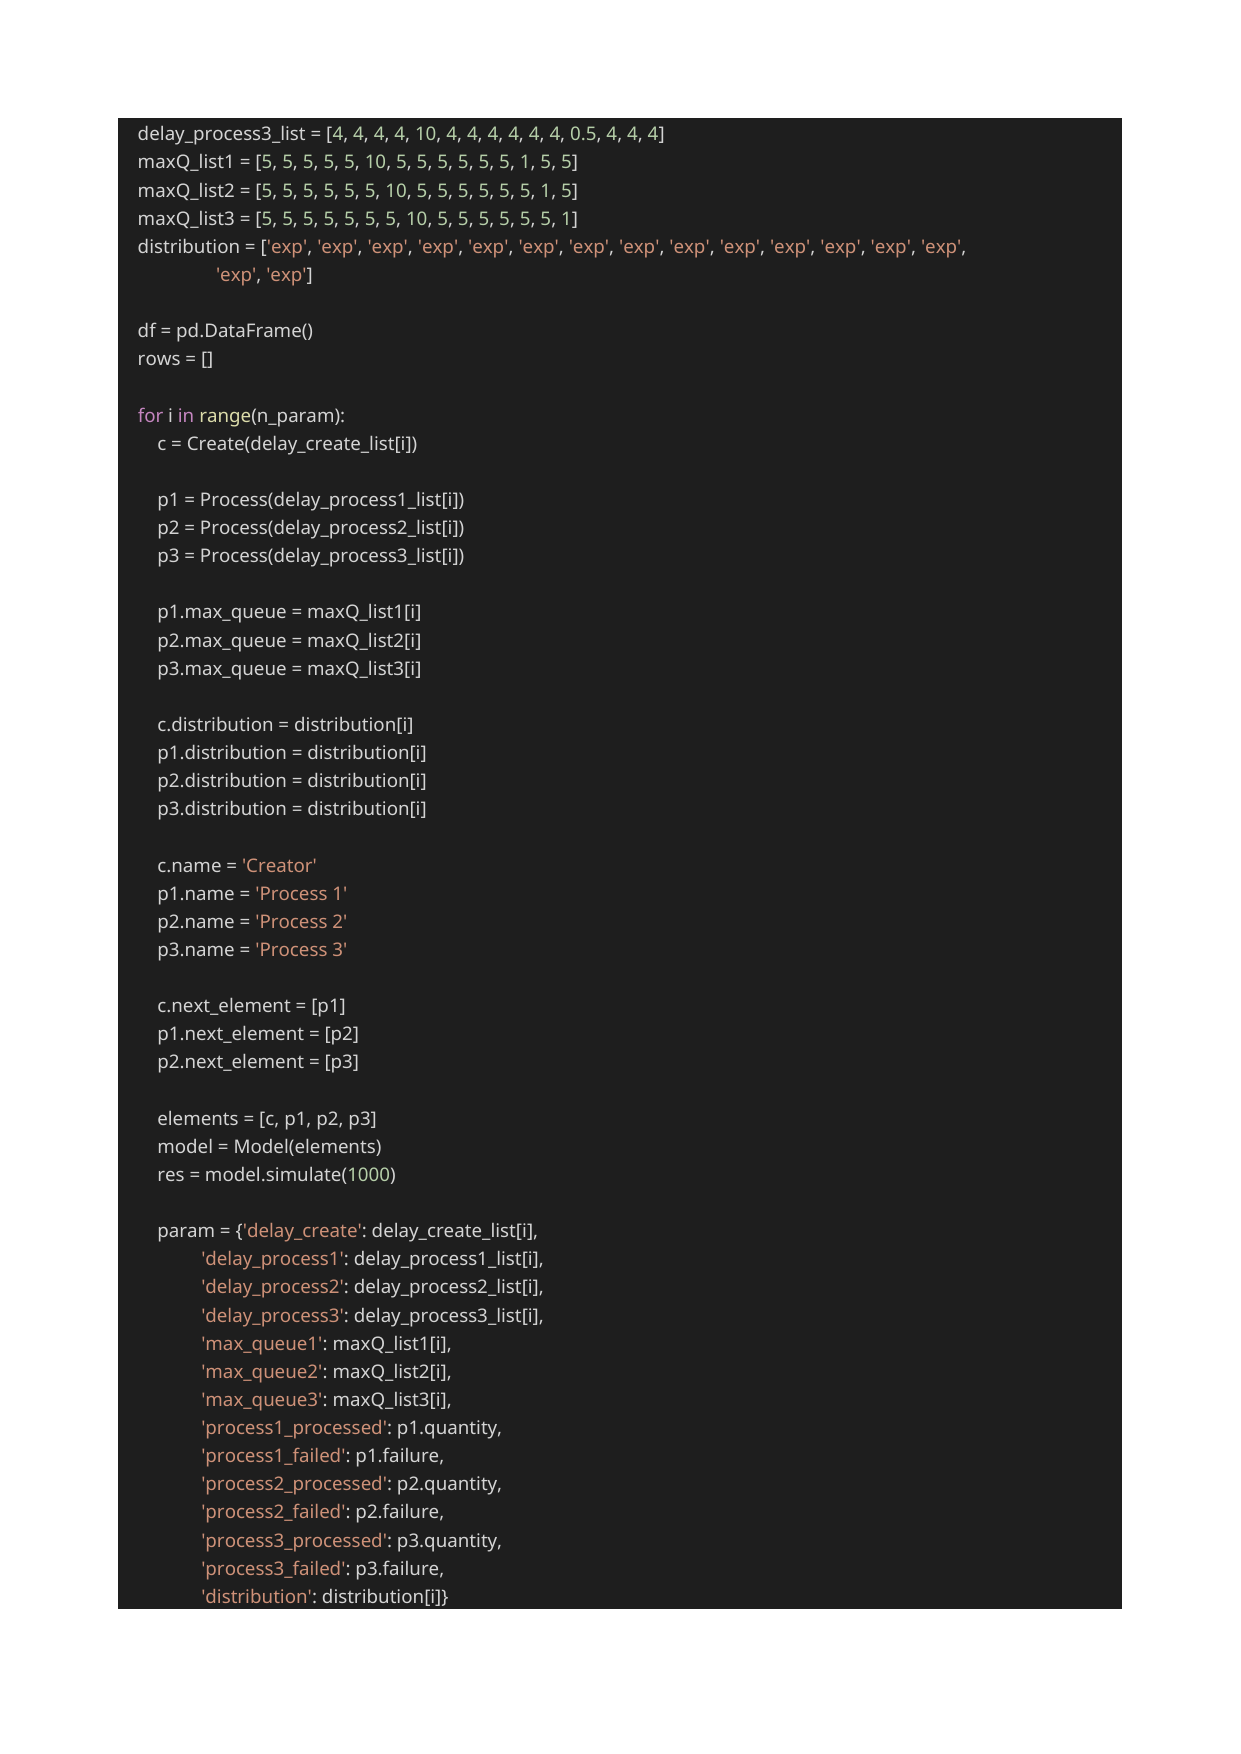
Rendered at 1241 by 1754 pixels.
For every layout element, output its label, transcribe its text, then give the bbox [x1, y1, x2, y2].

text 'delay_process1': delay_process1_list[i], [118, 1243, 1122, 1271]
text p3.max_queue = maxQ_list3[i] [118, 652, 1122, 681]
text p1 = Process(delay_process1_list[i]) [118, 484, 1122, 512]
text p2.distribution = distribution[i] [118, 765, 1122, 793]
text 'delay_process2': delay_process2_list[i], [118, 1271, 1122, 1299]
text 'process2_processed': p2.quantity, [118, 1468, 1122, 1496]
text 'delay_process3': delay_process3_list[i], [118, 1299, 1122, 1327]
text res = model.simulate(1000) [118, 1159, 1122, 1187]
text p3.distribution = distribution[i] [118, 793, 1122, 821]
text distribution = ['exp', 'exp', 'exp', 'exp', 'exp', 'exp', 'exp', 'exp', 'exp', 'exp', 'exp', 'exp', 'exp', 'exp', [118, 231, 1122, 259]
text p1.next_element = [p2] [118, 1018, 1122, 1046]
text 'process3_failed': p3.failure, [118, 1552, 1122, 1581]
text p3.name = 'Process 3' [118, 934, 1122, 962]
text maxQ_list3 = [5, 5, 5, 5, 5, 5, 5, 10, 5, 5, 5, 5, 5, 5, 1] [118, 202, 1122, 231]
text 'max_queue2': maxQ_list2[i], [118, 1356, 1122, 1384]
text 'process3_processed': p3.quantity, [118, 1524, 1122, 1552]
text 'distribution': distribution[i]} [118, 1581, 1122, 1609]
text param = {'delay_create': delay_create_list[i], [118, 1215, 1122, 1243]
text p1.max_queue = maxQ_list1[i] [118, 596, 1122, 624]
text 'exp', 'exp'] [118, 259, 1122, 287]
text elements = [c, p1, p2, p3] [118, 1102, 1122, 1131]
text 'max_queue3': maxQ_list3[i], [118, 1384, 1122, 1412]
text 'process2_failed': p2.failure, [118, 1496, 1122, 1524]
text c = Create(delay_create_list[i]) [118, 427, 1122, 456]
text 'process1_processed': p1.quantity, [118, 1412, 1122, 1440]
text delay_process3_list = [4, 4, 4, 4, 10, 4, 4, 4, 4, 4, 4, 0.5, 4, 4, 4] [118, 118, 1122, 146]
text 'max_queue1': maxQ_list1[i], [118, 1327, 1122, 1356]
text c.distribution = distribution[i] [118, 709, 1122, 737]
text p3 = Process(delay_process3_list[i]) [118, 540, 1122, 568]
text maxQ_list2 = [5, 5, 5, 5, 5, 5, 10, 5, 5, 5, 5, 5, 5, 1, 5] [118, 174, 1122, 202]
text model = Model(elements) [118, 1131, 1122, 1159]
text p2.max_queue = maxQ_list2[i] [118, 624, 1122, 652]
text 'process1_failed': p1.failure, [118, 1440, 1122, 1468]
text c.next_element = [p1] [118, 990, 1122, 1018]
text for i in range(n_param): [118, 399, 1122, 427]
text p2.name = 'Process 2' [118, 906, 1122, 934]
text c.name = 'Creator' [118, 849, 1122, 877]
text df = pd.DataFrame() [118, 315, 1122, 343]
text p1.distribution = distribution[i] [118, 737, 1122, 765]
text p2 = Process(delay_process2_list[i]) [118, 512, 1122, 540]
text rows = [] [118, 343, 1122, 371]
text p2.next_element = [p3] [118, 1046, 1122, 1074]
text p1.name = 'Process 1' [118, 877, 1122, 906]
text maxQ_list1 = [5, 5, 5, 5, 5, 10, 5, 5, 5, 5, 5, 5, 1, 5, 5] [118, 146, 1122, 174]
